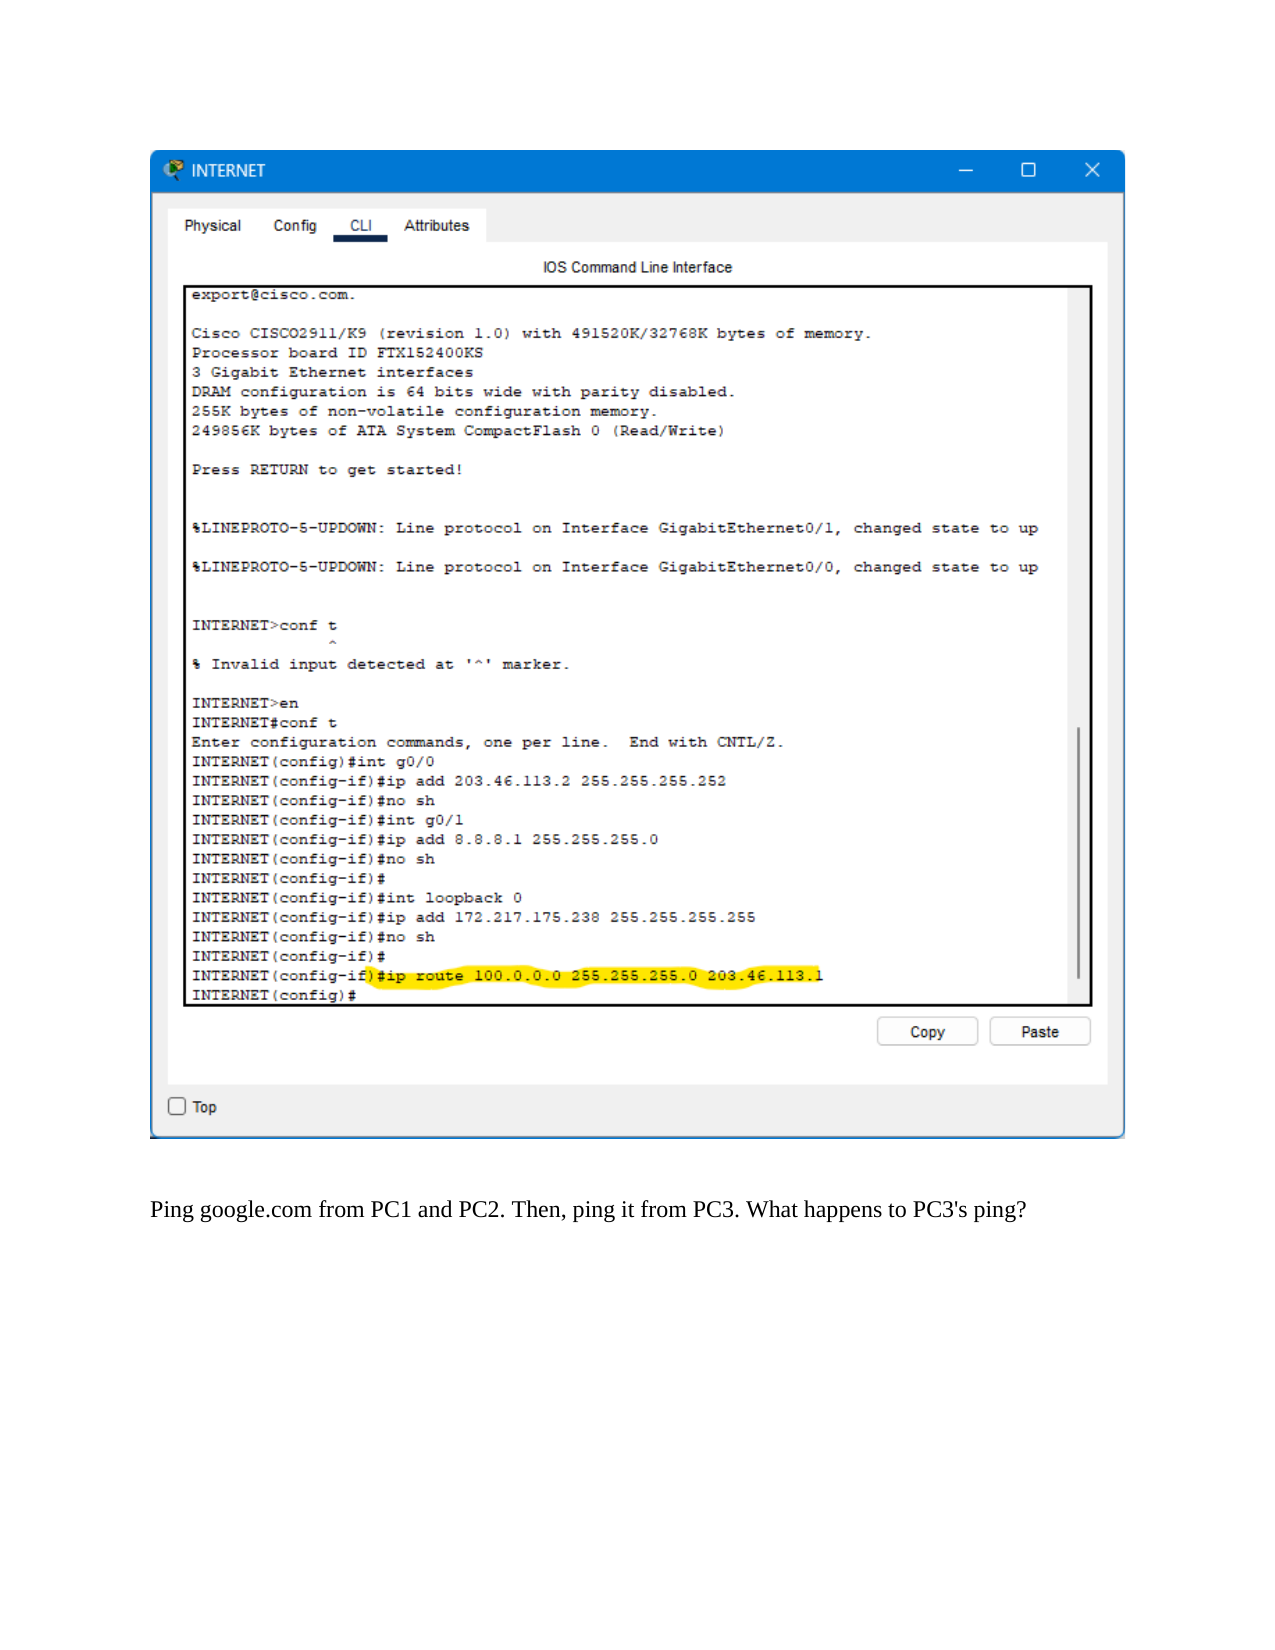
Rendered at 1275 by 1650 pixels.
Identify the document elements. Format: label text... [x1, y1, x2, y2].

text Ping google.com from PC1 and PC2. Then, ping it from PC3. What happens to PC3's ping? [150, 1195, 1125, 1223]
picture [150, 150, 1125, 1139]
